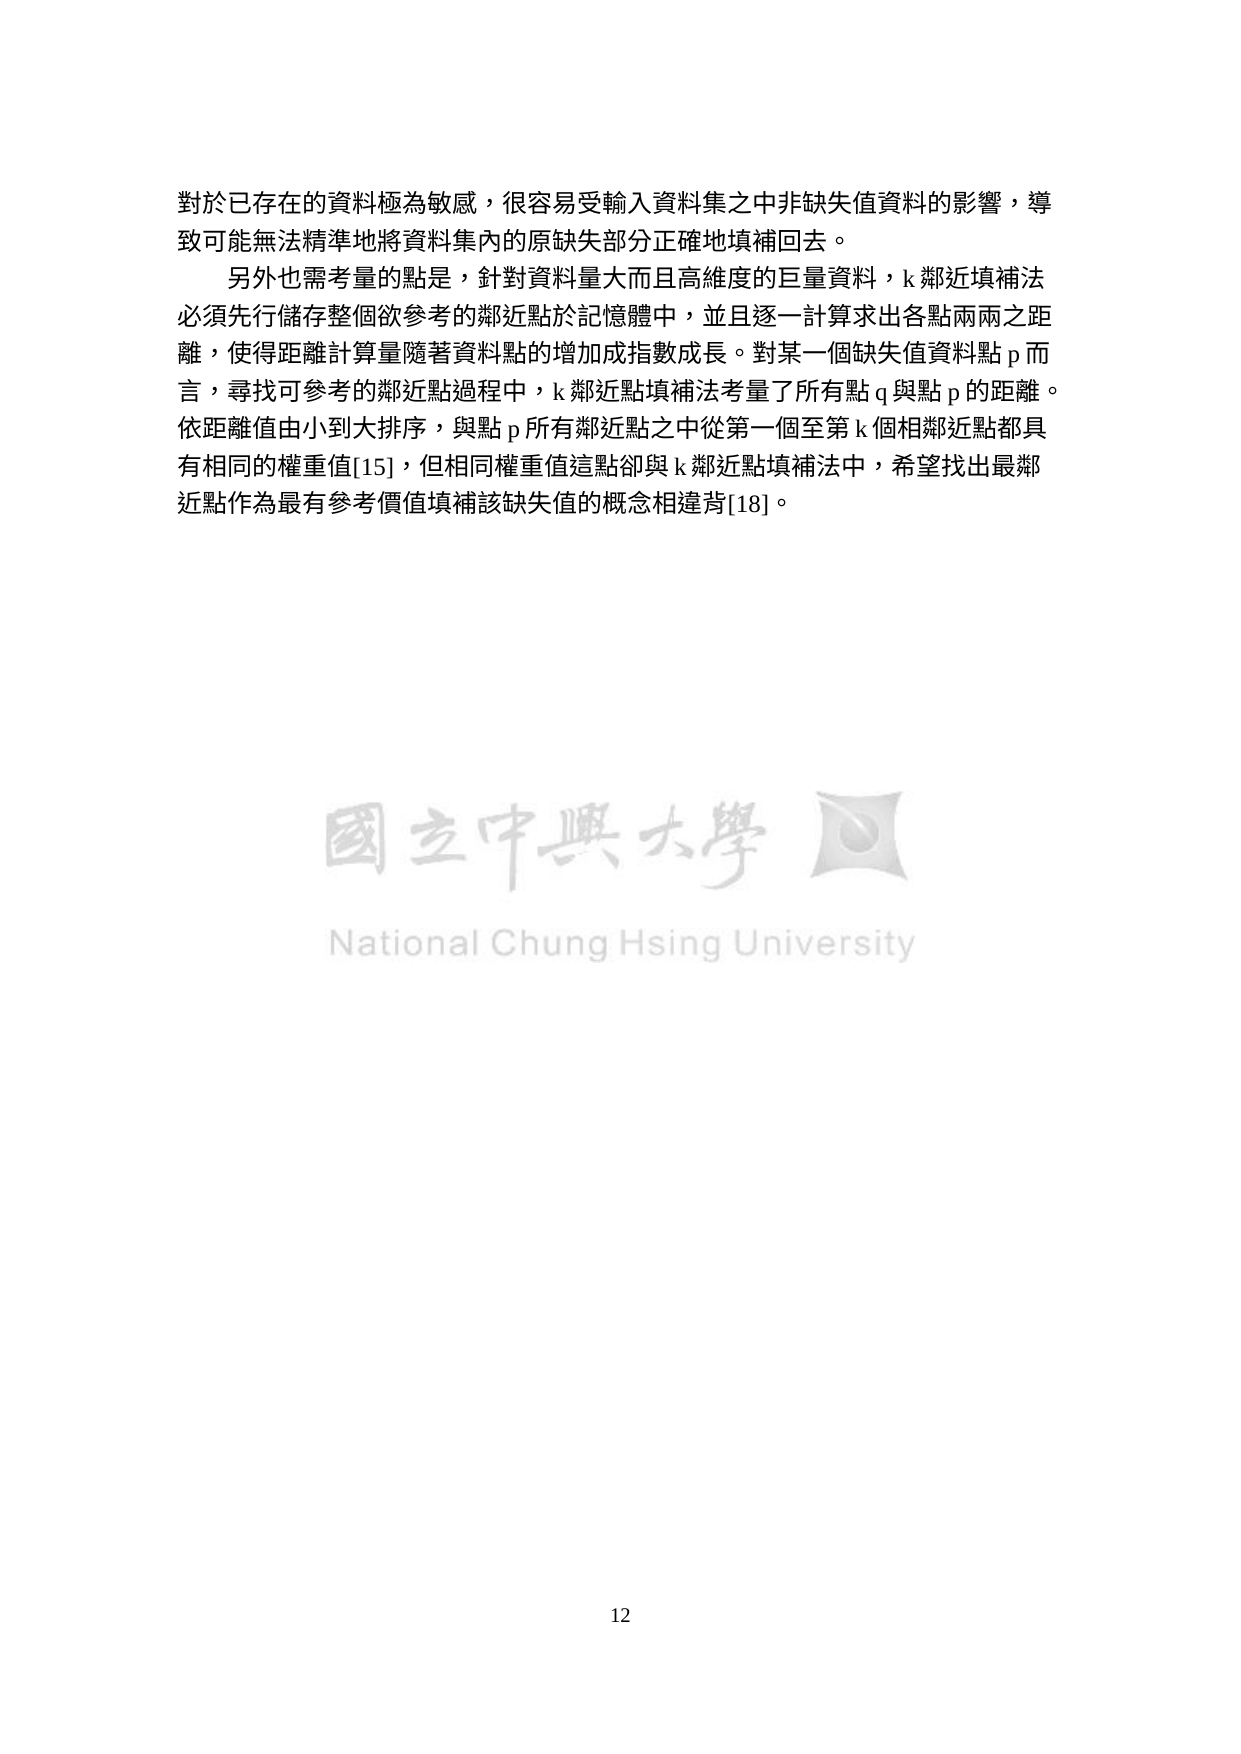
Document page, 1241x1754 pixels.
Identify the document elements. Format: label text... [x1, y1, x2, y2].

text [177, 183, 1063, 258]
picture [325, 790, 915, 963]
text 另外也需考量的點是，針對資料量大而且高維度的巨量資料，k鄰近填補法必須先行儲存整個欲參考的鄰近點於記憶體中，並且逐一計算求出各點兩兩之距離，使得距離計算量隨著資料點的增加成指數成長。對某一個缺失值資料點p而言，尋找可參考的鄰近點過程中，k鄰近點填補法考量了所有點q與點p的距離。依距離值由小到大排序，與點p所有鄰近點之中從第一個至第k個相鄰近點都具有相同的權重值[15]，但相同權重值這點卻與k鄰近點填補法中，希望找出最鄰近點作為最有參考價值填補該缺失值的概念相違背[18]。 [177, 258, 1063, 521]
